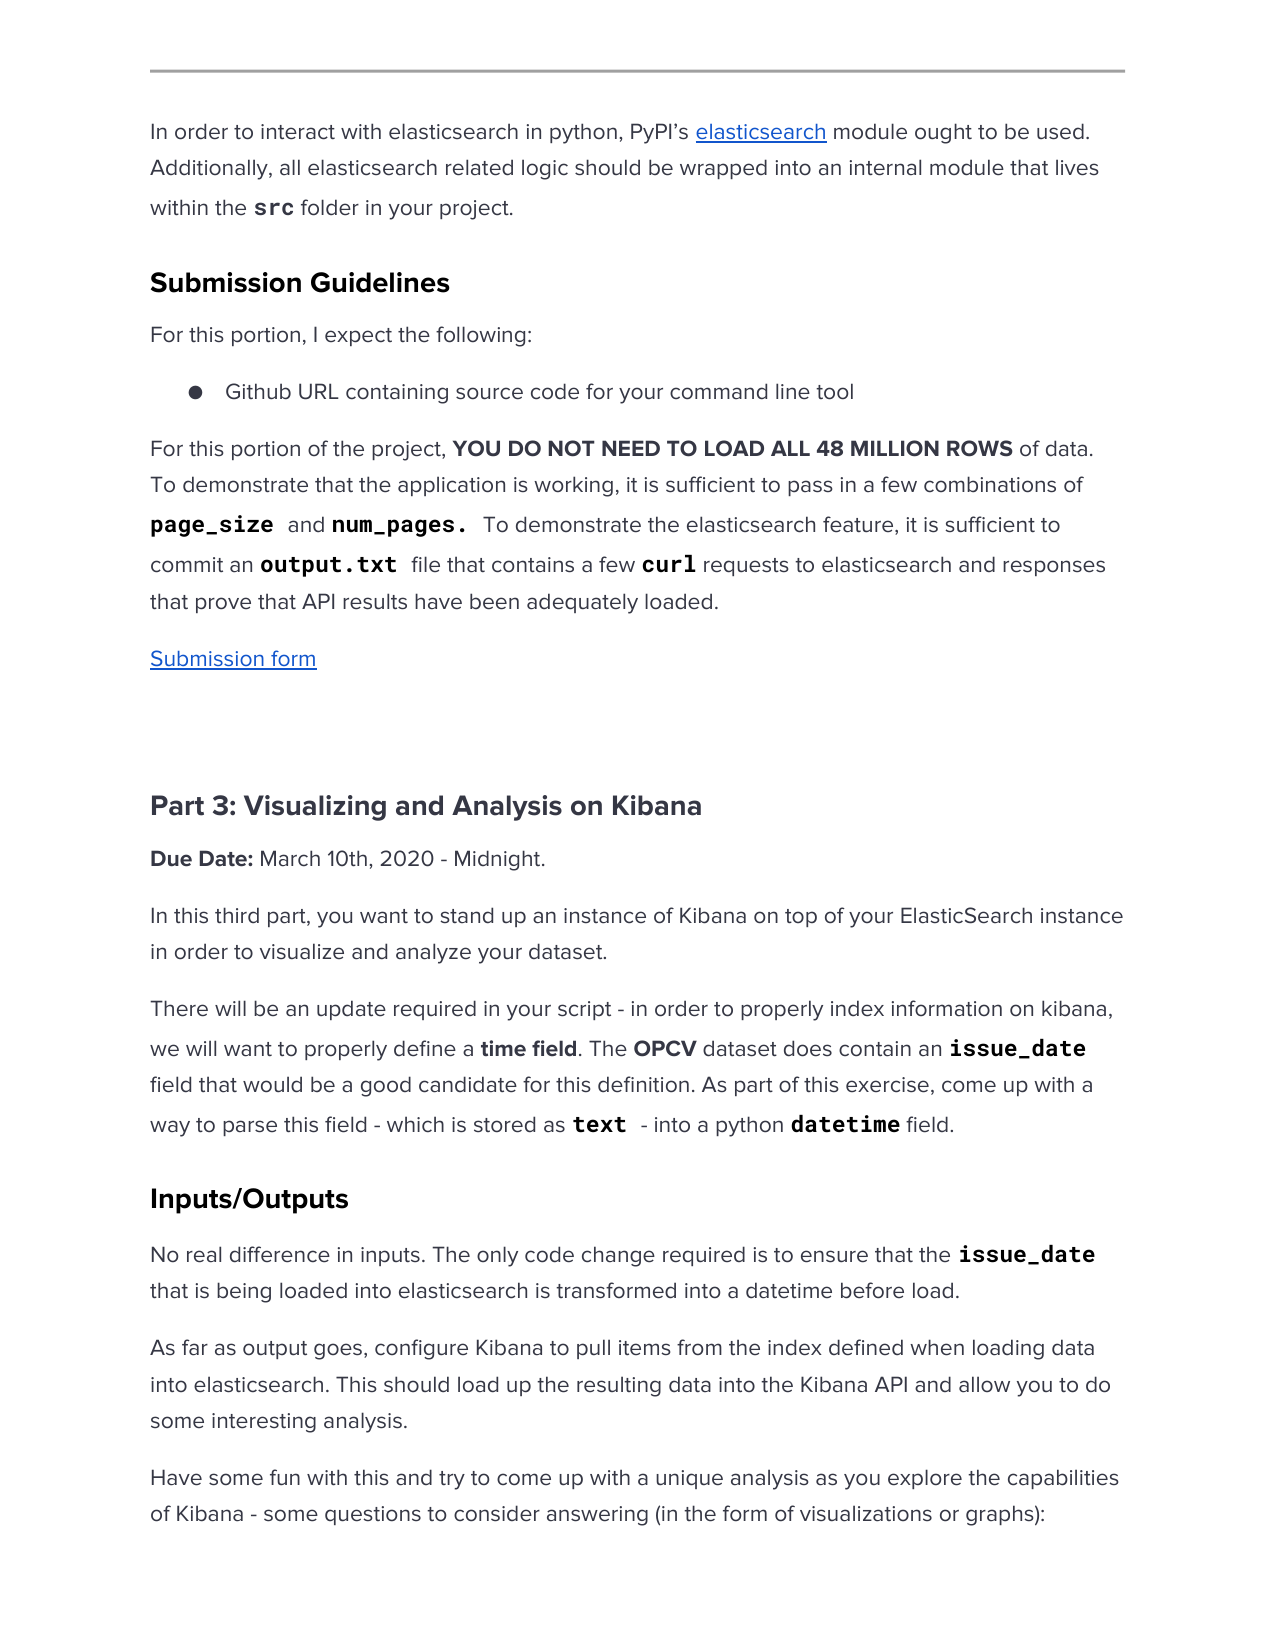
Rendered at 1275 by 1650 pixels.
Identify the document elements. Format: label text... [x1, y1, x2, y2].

subtitle Inputs/Outputs [150, 1182, 1125, 1218]
text Have some fun with this and try to come up with a unique analysis as you explore the capabilities of Kibana - some questions to consider answering (in the form of visualizations or graphs): [150, 1464, 1125, 1528]
text For this portion of the project, YOU DO NOT NEED TO LOAD ALL 48 MILLION ROWS of data. To demonstrate that the application is working, it is sufficient to pass in a few combinations of page_size and num_pages. To demonstrate the elasticsearch feature, it is sufficient to commit an output.txt file that contains a few curl requests to elasticsearch and responses that prove that API results have been adequately loaded. [150, 436, 1125, 616]
text As far as output goes, configure Kibana to pull items from the index defined when loading data into elasticsearch. This should load up the resulting data into the Kibana API and allow you to do some interesting analysis. [150, 1335, 1125, 1435]
text Submission form [150, 645, 1125, 673]
text For this portion, I expect the following: [150, 321, 1125, 349]
text There will be an update required in your script - in order to properly index information on kibana, we will want to properly define a time field. The OPCV dataset does contain an issue_date field that would be a good candidate for this definition. As part of this exercise, come up with a way to parse this field - which is stored as text - into a python datetime field. [150, 995, 1125, 1139]
list Github URL containing source code for your command line tool [187, 378, 1125, 406]
text Due Date: March 10th, 2020 - Midnight. [150, 845, 1125, 873]
text In order to interact with elasticsearch in python, PyPI’s elasticsearch module ought to be used. Additionally, all elasticsearch related logic should be wrapped into an internal module that lives within the src folder in your project. [150, 118, 1125, 222]
subtitle Part 3: Visualizing and Analysis on Kibana [150, 788, 1125, 824]
subtitle Submission Guidelines [150, 265, 1125, 301]
text No real difference in inputs. The only code change required is to ensure that the issue_date that is being loaded into elasticsearch is transformed into a datetime before load. [150, 1238, 1125, 1306]
text In this third part, you want to stand up an instance of Kibana on top of your ElasticSearch instance in order to visualize and analyze your dataset. [150, 902, 1125, 966]
